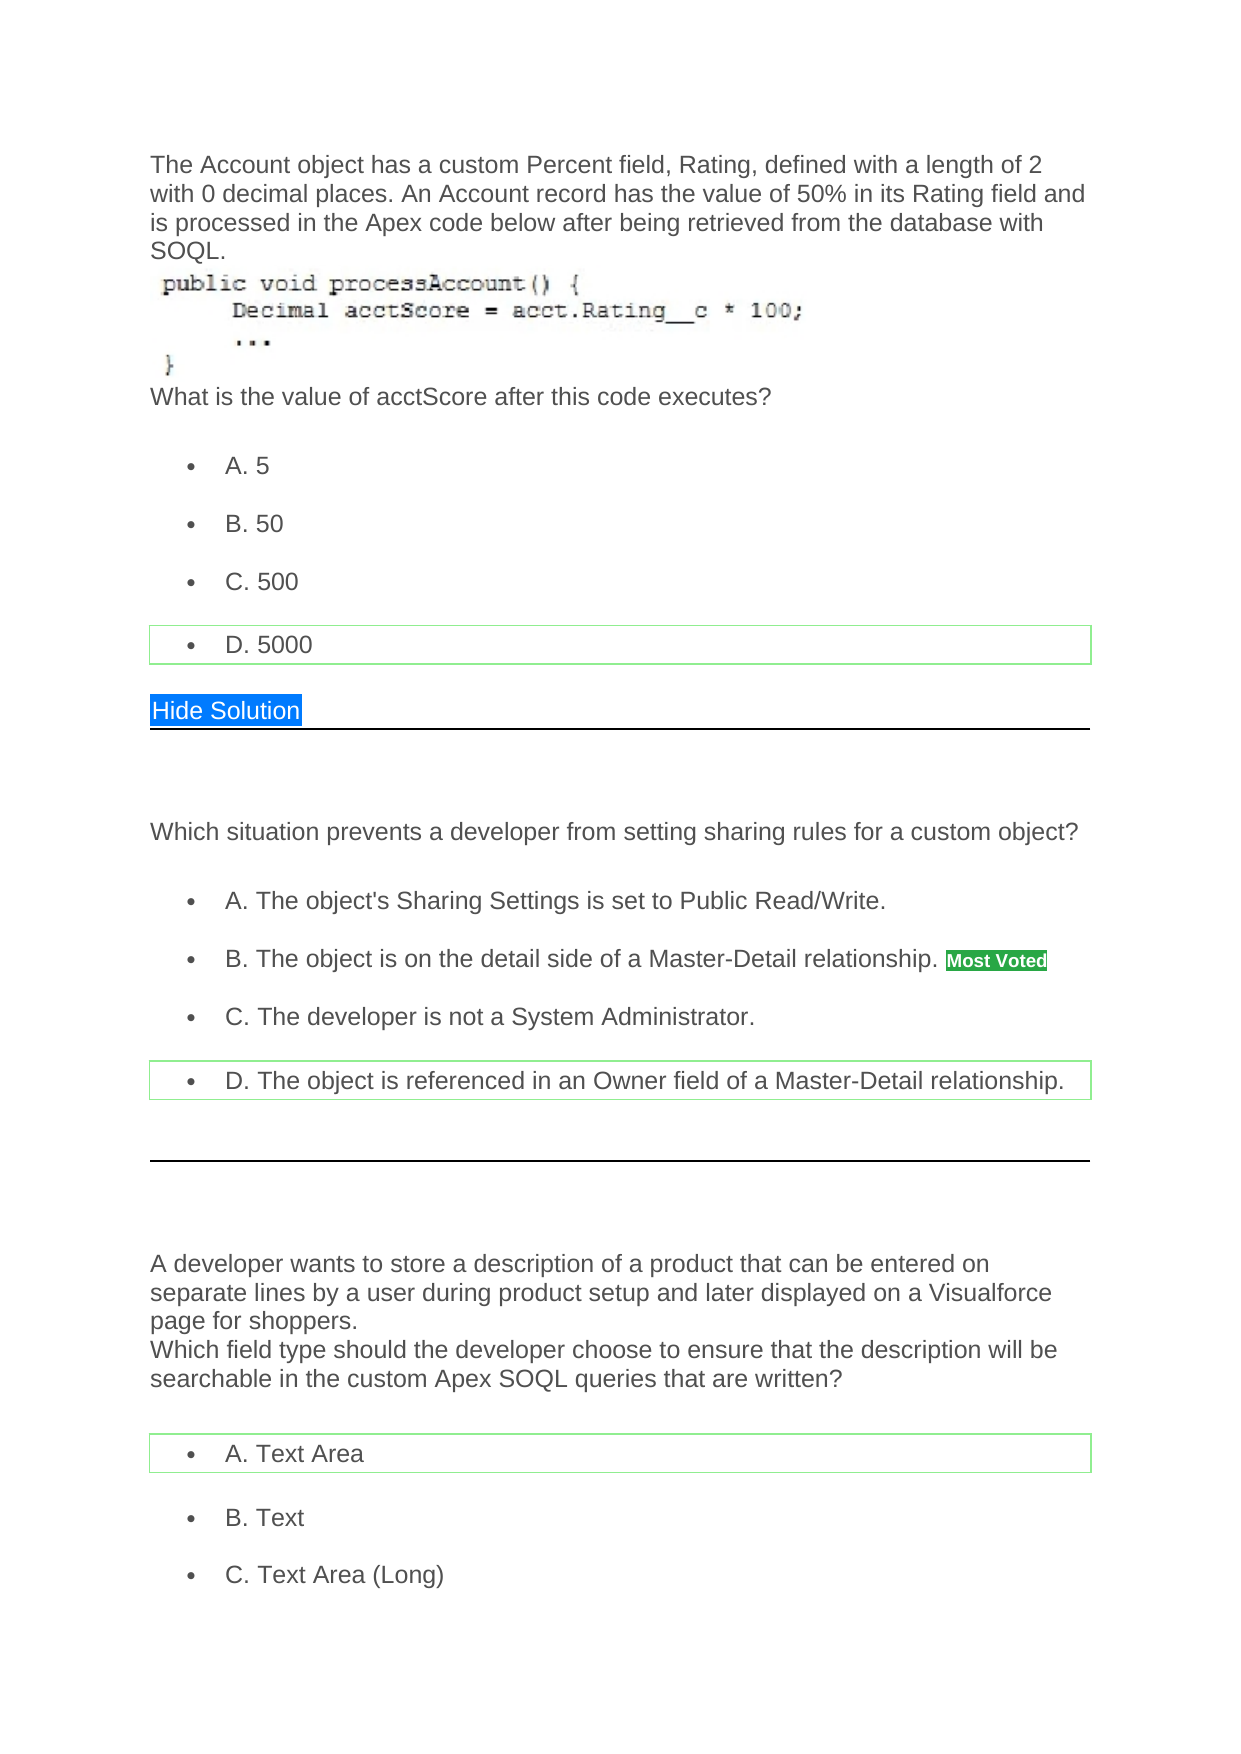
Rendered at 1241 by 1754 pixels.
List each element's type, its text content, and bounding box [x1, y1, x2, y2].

list A. Text Area [150, 1435, 1090, 1472]
list B. The object is on the detail side of a Master-Detail relationship. Most Voted [187, 944, 1090, 973]
list B. Text [187, 1502, 1090, 1531]
text Which situation prevents a developer from setting sharing rules for a custom object? [150, 817, 1090, 846]
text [150, 1249, 1090, 1392]
list C. Text Area (Long) [187, 1560, 1090, 1589]
list C. 500 [187, 567, 1090, 596]
list D. The object is referenced in an Owner field of a Master-Detail relationship. [150, 1062, 1090, 1099]
list A. 5 [187, 451, 1090, 480]
picture [150, 265, 810, 382]
list D. 5000 [150, 626, 1090, 663]
list A. The object's Sharing Settings is set to Public Read/Write. [187, 886, 1090, 915]
list C. The developer is not a System Administrator. [187, 1002, 1090, 1031]
text Hide Solution [150, 694, 1090, 728]
list B. 50 [187, 509, 1090, 538]
